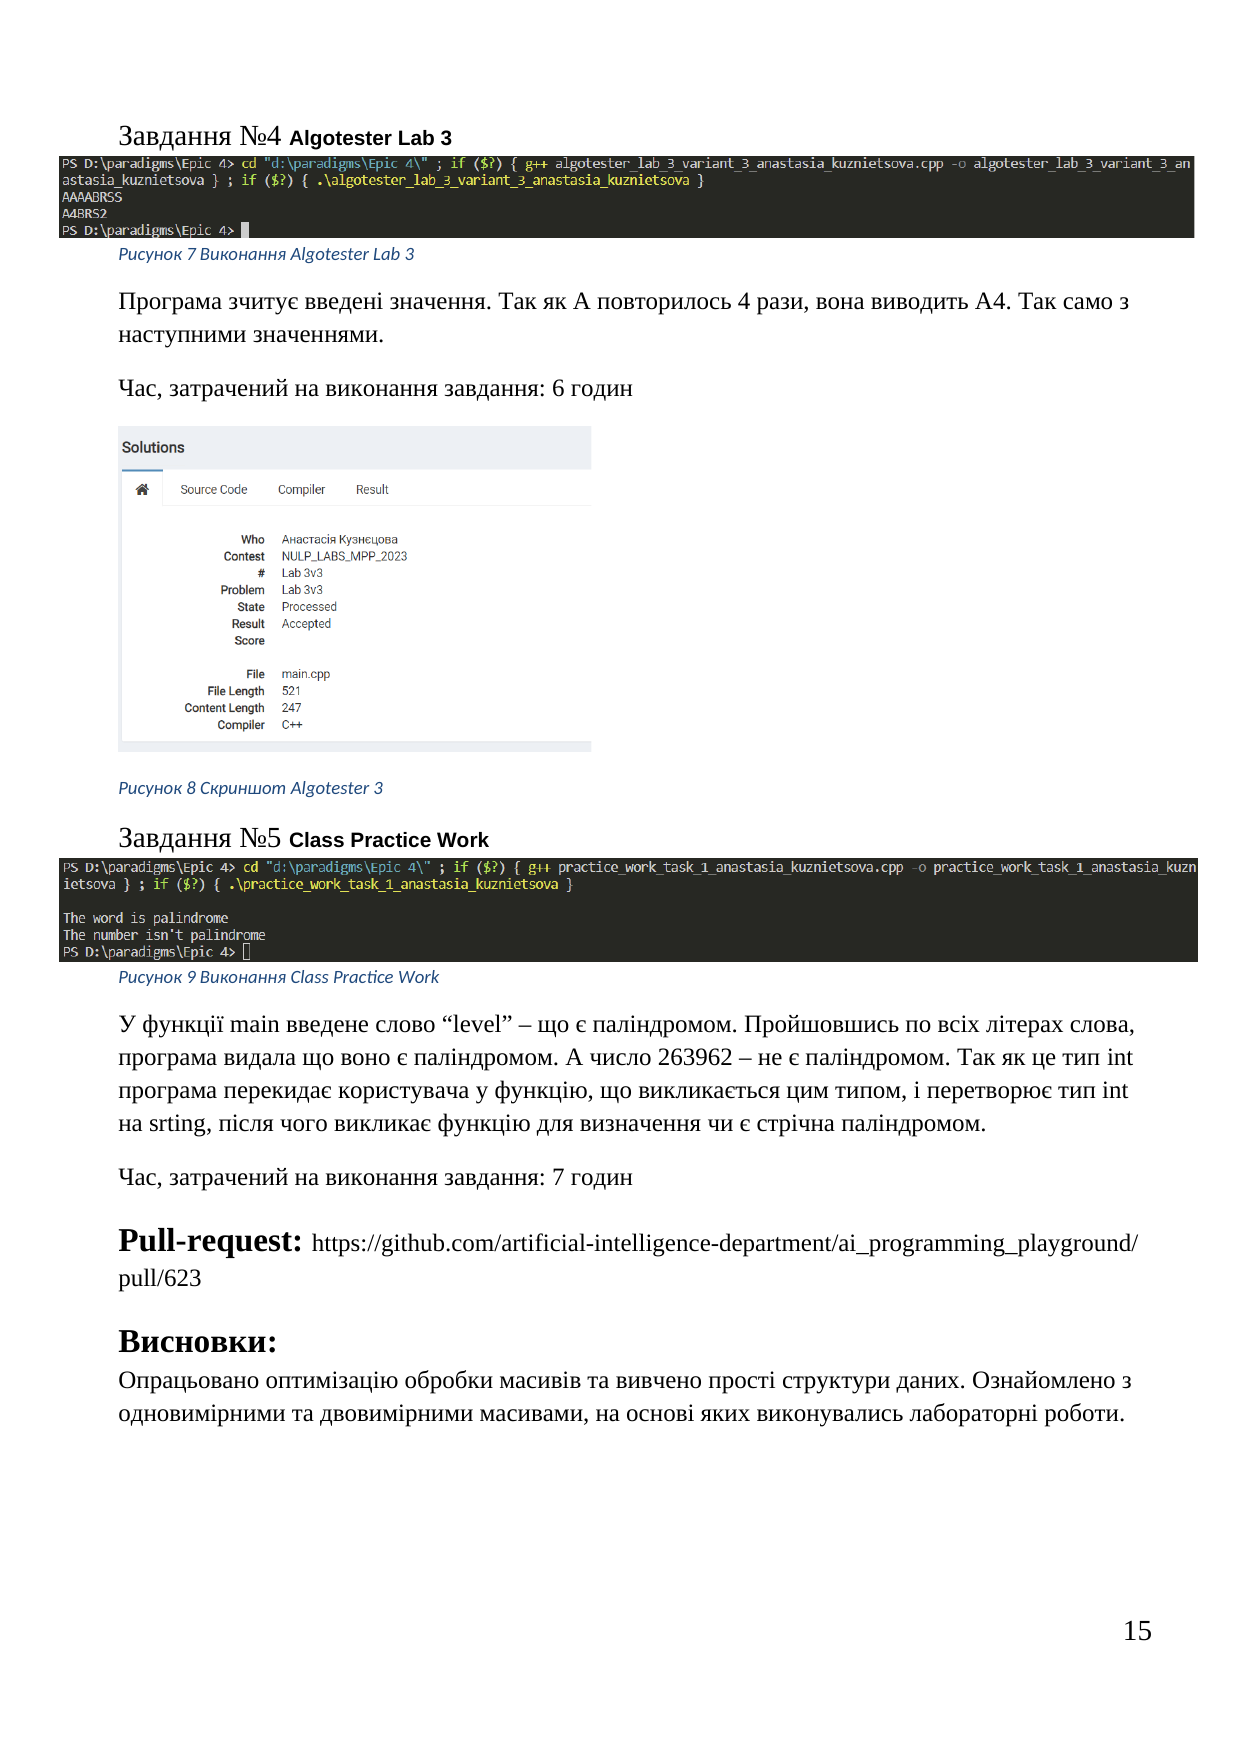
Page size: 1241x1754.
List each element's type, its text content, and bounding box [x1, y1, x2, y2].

text Час, затрачений на виконання завдання: 6 годин [118, 373, 1152, 401]
text Час, затрачений на виконання завдання: 7 годин [118, 1162, 1152, 1191]
picture [118, 426, 592, 752]
subtitle Pull-request: https://github.com/artificial-intelligence-department/ai_programming_playground/pull/623 [118, 1220, 1152, 1292]
text У функції main введене слово “level” – що є паліндромом. Пройшовшись по всіх літерах слова, програма видала що воно є паліндромом. А число 263962 – не є паліндромом. Так як це тип int програма перекидає користувача у функцію, що викликається цим типом, і перетворює тип int на srting, після чого викликає функцію для визначення чи є стрічна паліндромом. [118, 1009, 1152, 1137]
subtitle Висновки: [118, 1321, 1152, 1359]
text Завдання №4 Algotester Lab 3 [118, 118, 1152, 152]
text Рисунок 8 Скриншот Algotester 3 [118, 777, 1152, 799]
text Завдання №5 Class Practice Work [118, 820, 1152, 854]
text Рисунок 7 Виконання Algotester Lab 3 [118, 242, 1152, 265]
picture [59, 858, 1198, 962]
text Опрацьовано оптимізацію обробки масивів та вивчено прості структури даних. Ознайомлено з одновимірними та двовимірними масивами, на основі яких виконувались лабораторні роботи. [118, 1365, 1152, 1427]
text Програма зчитує введені значення. Так як А повторилось 4 рази, вона виводить А4. Так само з наступними значеннями. [118, 286, 1152, 348]
picture [59, 156, 1195, 238]
text Рисунок 9 Виконання Class Practice Work [118, 966, 1152, 988]
